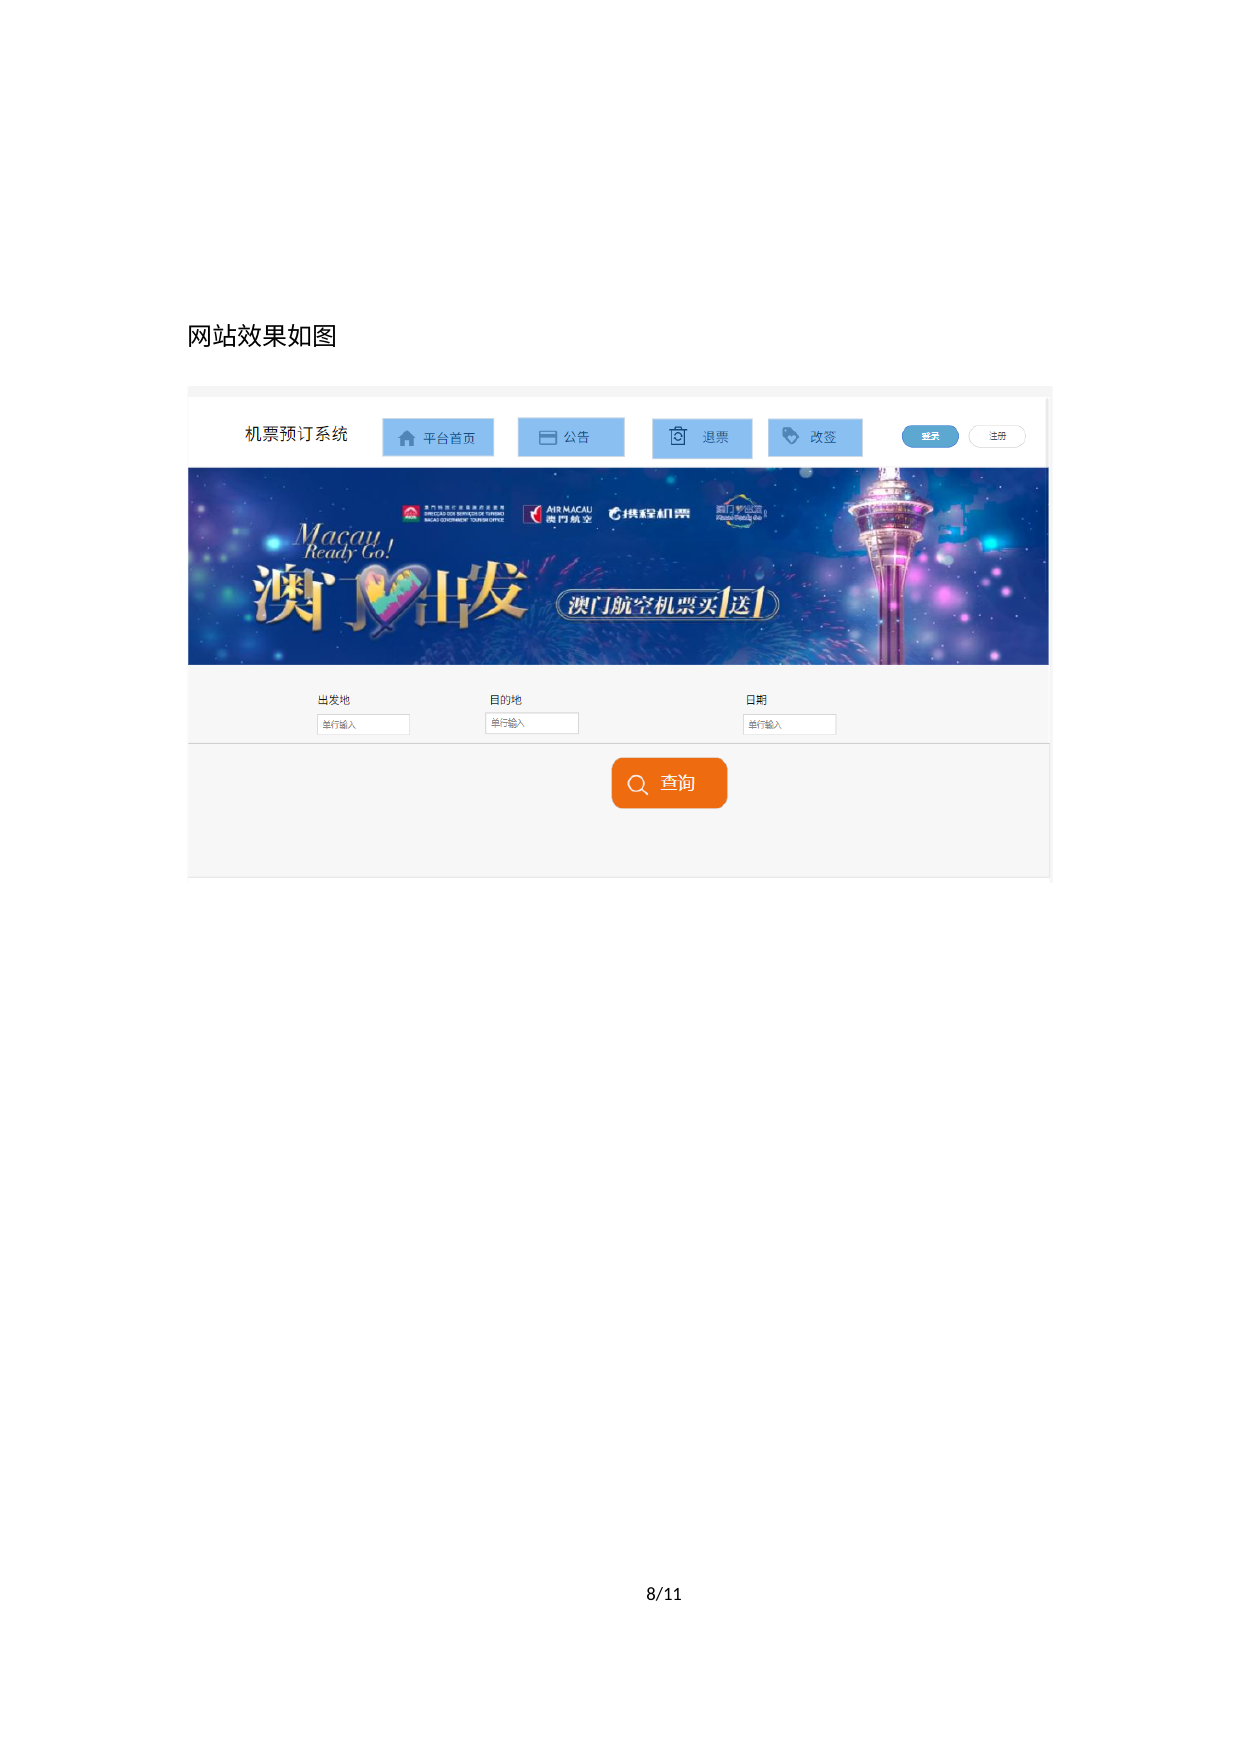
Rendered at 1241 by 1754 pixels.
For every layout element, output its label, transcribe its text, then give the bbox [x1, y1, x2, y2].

picture [187, 386, 1053, 883]
text 网站效果如图 [187, 301, 1053, 368]
